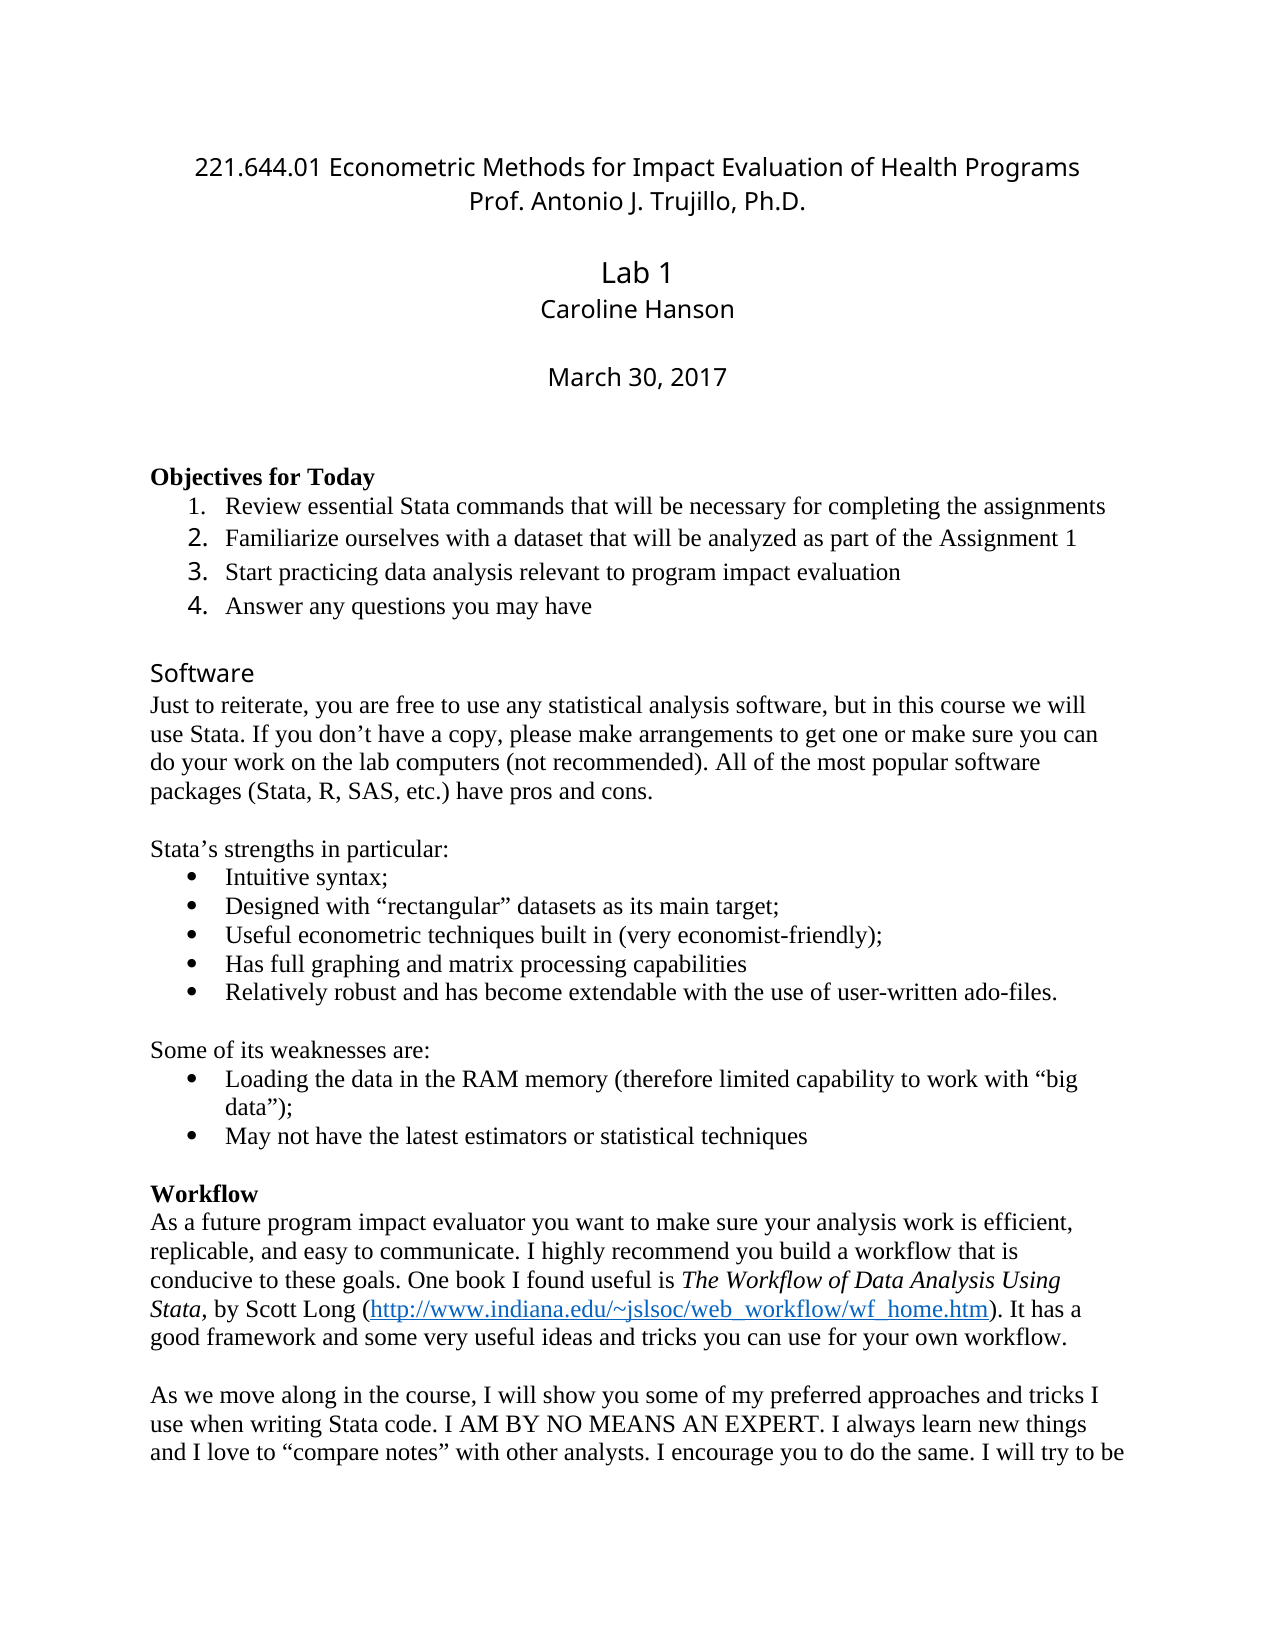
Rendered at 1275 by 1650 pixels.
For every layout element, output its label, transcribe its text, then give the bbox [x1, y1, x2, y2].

text Lab 1 [150, 252, 1125, 292]
text 221.644.01 Econometric Methods for Impact Evaluation of Health Programs [150, 150, 1125, 184]
text Software [150, 656, 1125, 690]
list Familiarize ourselves with a dataset that will be analyzed as part of the Assignment 1 [187, 520, 1125, 554]
list May not have the latest estimators or statistical techniques [187, 1121, 1125, 1150]
list Start practicing data analysis relevant to program impact evaluation [187, 554, 1125, 588]
text Caroline Hanson [150, 292, 1125, 326]
text As a future program impact evaluator you want to make sure your analysis work is efficient, replicable, and easy to communicate. I highly recommend you build a workflow that is conducive to these goals. One book I found useful is The Workflow of Data Analysis Using Stata, by Scott Long (http://www.indiana.edu/~jslsoc/web_workflow/wf_home.htm). It has a good framework and some very useful ideas and tricks you can use for your own workflow. [150, 1207, 1125, 1351]
text Workflow [150, 1179, 1125, 1207]
text Objectives for Today [150, 462, 1125, 491]
text Just to reiterate, you are free to use any statistical analysis software, but in this course we will use Stata. If you don’t have a copy, please make arrangements to get one or make sure you can do your work on the lab computers (not recommended). All of the most popular software packages (Stata, R, SAS, etc.) have pros and cons. [150, 690, 1125, 805]
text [150, 1380, 1125, 1466]
list Useful econometric techniques built in (very economist-friendly); [187, 920, 1125, 949]
list Review essential Stata commands that will be necessary for completing the assignments [187, 491, 1125, 520]
text Prof. Antonio J. Trujillo, Ph.D. [150, 184, 1125, 218]
list Answer any questions you may have [187, 588, 1125, 622]
list Loading the data in the RAM memory (therefore limited capability to work with “big data”); [187, 1064, 1125, 1121]
text March 30, 2017 [150, 360, 1125, 394]
list Designed with “rectangular” datasets as its main target; [187, 891, 1125, 920]
list Intuitive syntax; [187, 862, 1125, 891]
text Some of its weaknesses are: [150, 1035, 1125, 1064]
text Stata’s strengths in particular: [150, 834, 1125, 862]
list Has full graphing and matrix processing capabilities [187, 949, 1125, 977]
list Relatively robust and has become extendable with the use of user-written ado-files. [187, 977, 1125, 1006]
